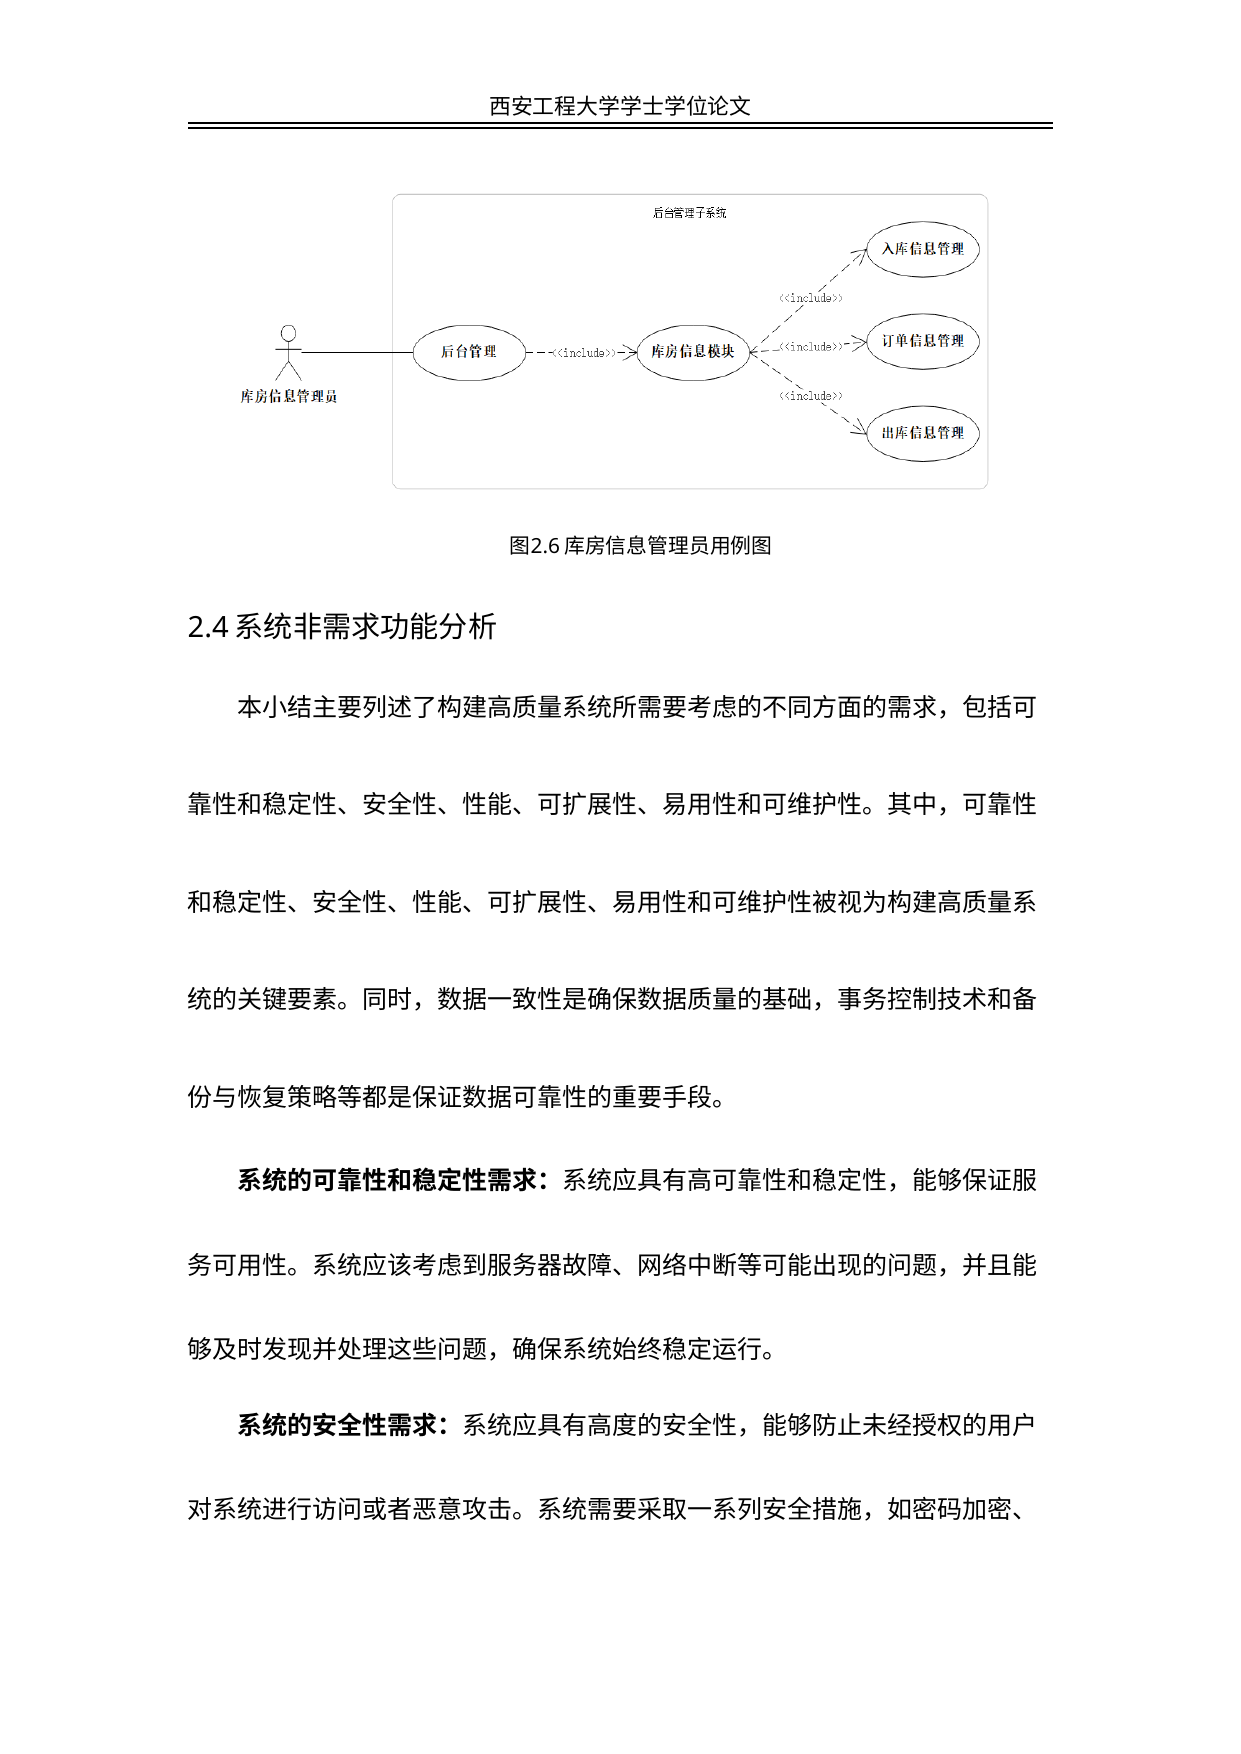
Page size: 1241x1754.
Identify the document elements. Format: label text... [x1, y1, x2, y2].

text 系统的可靠性和稳定性需求：系统应具有高可靠性和稳定性，能够保证服务可用性。系统应该考虑到服务器故障、网络中断等可能出现的问题，并且能够及时发现并处理这些问题，确保系统始终稳定运行。 [187, 1146, 1053, 1380]
text 图2.6库房信息管理员用例图 [187, 528, 1053, 561]
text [187, 1391, 1053, 1541]
picture [237, 167, 1010, 514]
text 本小结主要列述了构建高质量系统所需要考虑的不同方面的需求，包括可靠性和稳定性、安全性、性能、可扩展性、易用性和可维护性。其中，可靠性和稳定性、安全性、性能、可扩展性、易用性和可维护性被视为构建高质量系统的关键要素。同时，数据一致性是确保数据质量的基础，事务控制技术和备份与恢复策略等都是保证数据可靠性的重要手段。 [187, 673, 1053, 1128]
subtitle 2.4系统非需求功能分析 [187, 592, 1053, 657]
